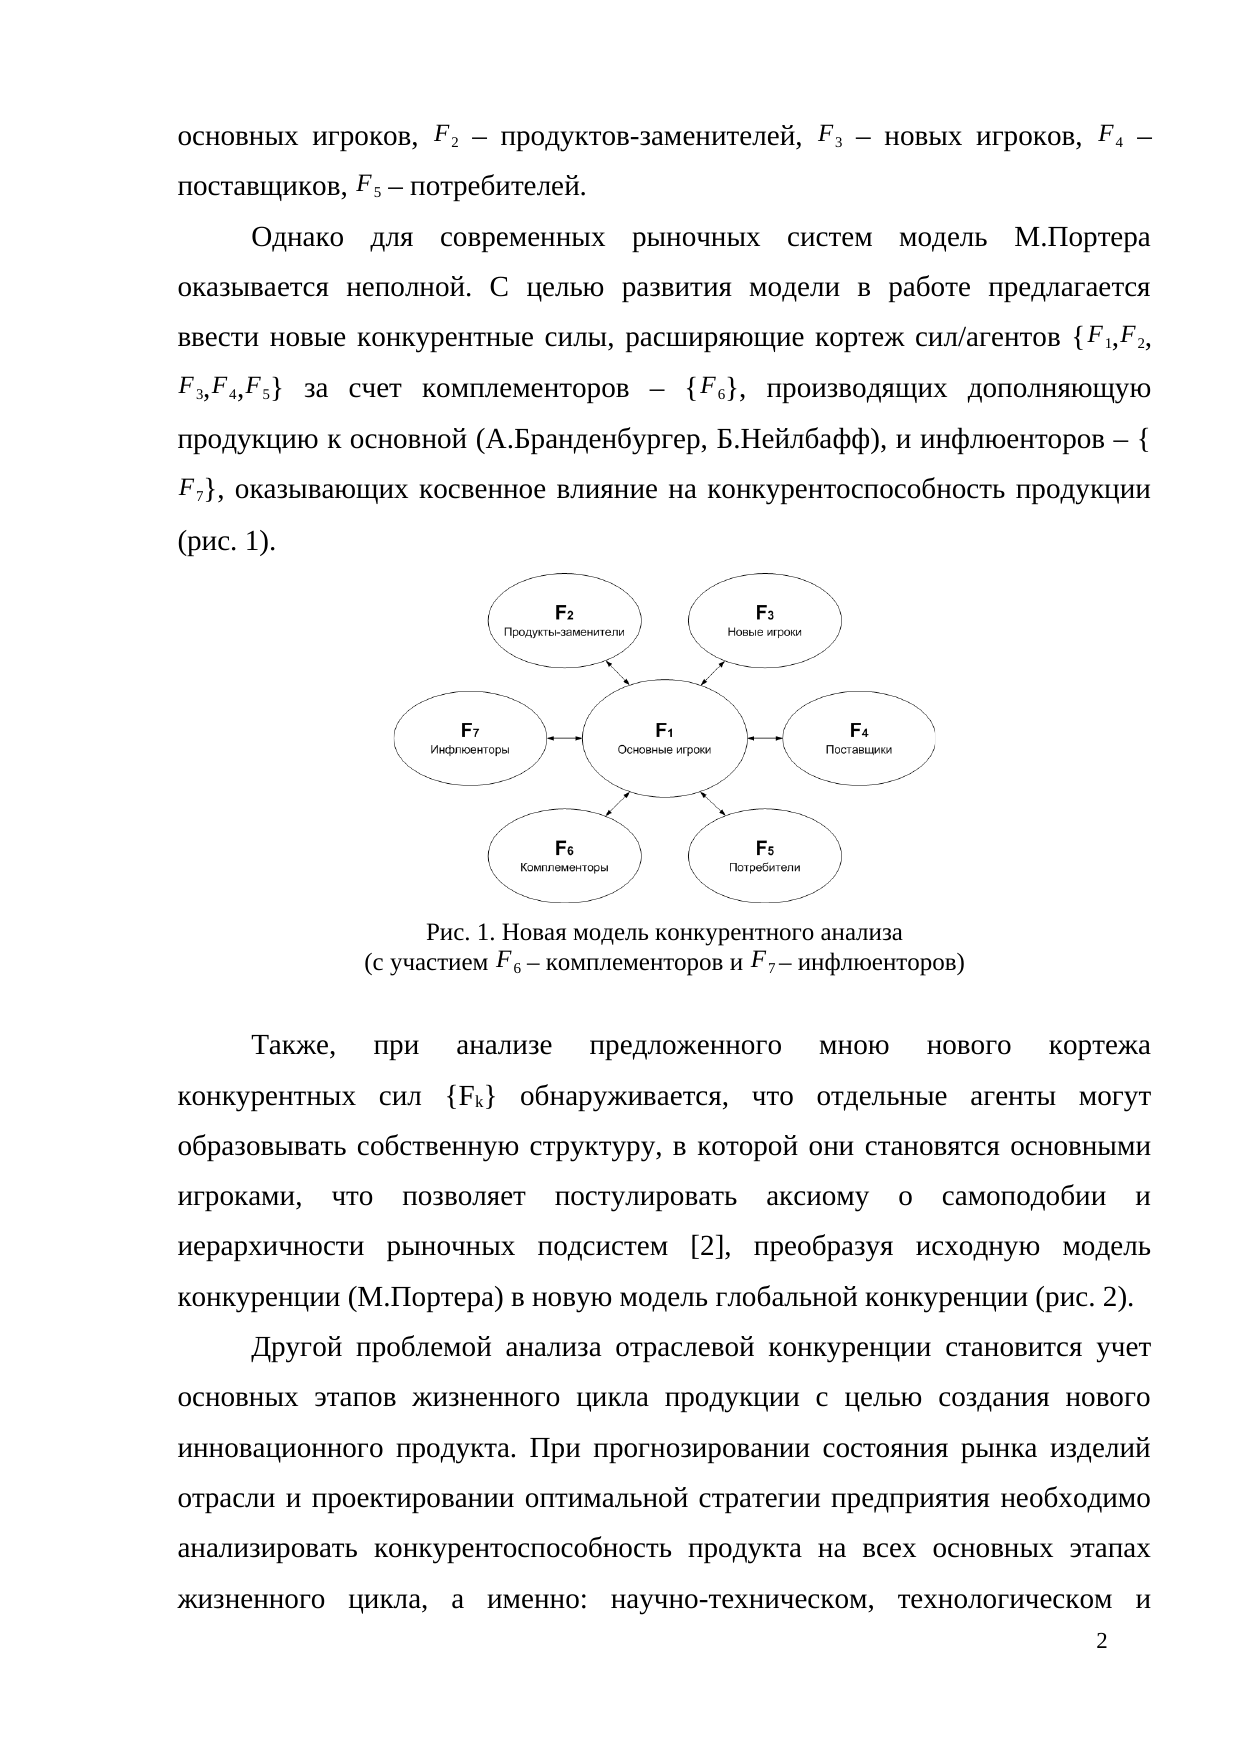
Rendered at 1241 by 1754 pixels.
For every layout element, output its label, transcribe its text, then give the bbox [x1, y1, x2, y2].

text Рис. 1. Новая модель конкурентного анализа [177, 917, 1152, 946]
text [177, 118, 1152, 202]
picture [393, 573, 936, 903]
text (с участием – комплементоров и – инфлюенторов) [177, 946, 1152, 977]
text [177, 1329, 1152, 1614]
text Также, при анализе предложенного мною нового кортежа конкурентных сил {Fk} обнаруживается, что отдельные агенты могут образовывать собственную структуру, в которой они становятся основными игроками, что позволяет постулировать аксиому о самоподобии и иерархичности рыночных подсистем [2], преобразуя исходную модель конкуренции (М.Портера) в новую модель глобальной конкуренции (рис. 2). [177, 1027, 1152, 1312]
text Однако для современных рыночных систем модель М.Портера оказывается неполной. С целью развития модели в работе предлагается ввести новые конкурентные силы, расширяющие кортеж сил/агентов {,,,,} за счет комплементоров – {}, производящих дополняющую продукцию к основной (А.Бранденбургер, Б.Нейлбафф), и инфлюенторов – {}, оказывающих косвенное влияние на конкурентоспособность продукции (рис. 1). [177, 219, 1152, 556]
